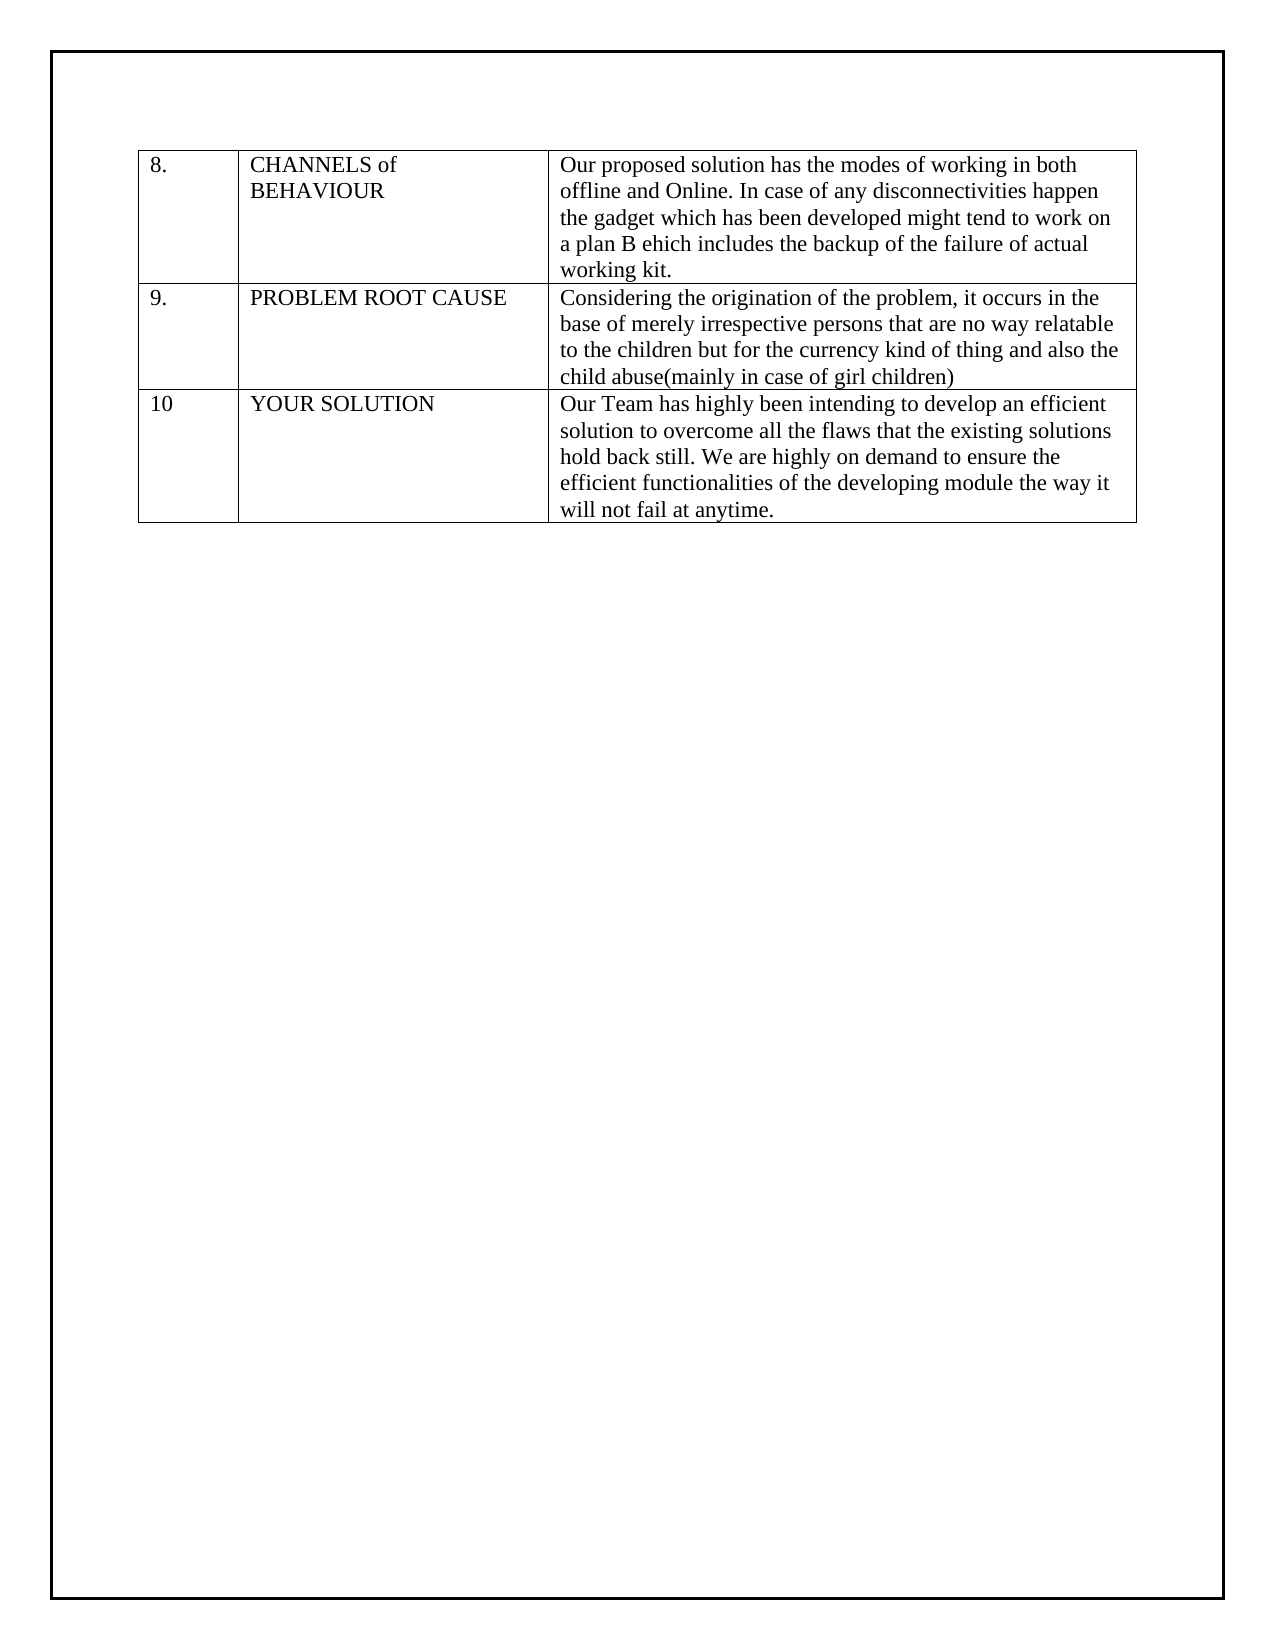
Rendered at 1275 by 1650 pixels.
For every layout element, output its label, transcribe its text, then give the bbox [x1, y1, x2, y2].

table_cell YOUR SOLUTION [239, 390, 548, 522]
table_cell 10 [139, 390, 238, 522]
table_cell 9. [139, 284, 238, 389]
table_cell Our Team has highly been intending to develop an efficient solution to overcome all the flaws that the existing solutions hold back still. We are highly on demand to ensure the efficient functionalities of the developing module the way it will not fail at anytime. [549, 390, 1136, 522]
table_cell 8. [139, 151, 238, 283]
table_cell PROBLEM ROOT CAUSE [239, 284, 548, 389]
table_cell Considering the origination of the problem, it occurs in the base of merely irrespective persons that are no way relatable to the children but for the currency kind of thing and also the child abuse(mainly in case of girl children) [549, 284, 1136, 389]
table_cell CHANNELS of BEHAVIOUR [239, 151, 548, 283]
table_cell Our proposed solution has the modes of working in both offline and Online. In case of any disconnectivities happen the gadget which has been developed might tend to work on a plan B ehich includes the backup of the failure of actual working kit. [549, 151, 1136, 283]
